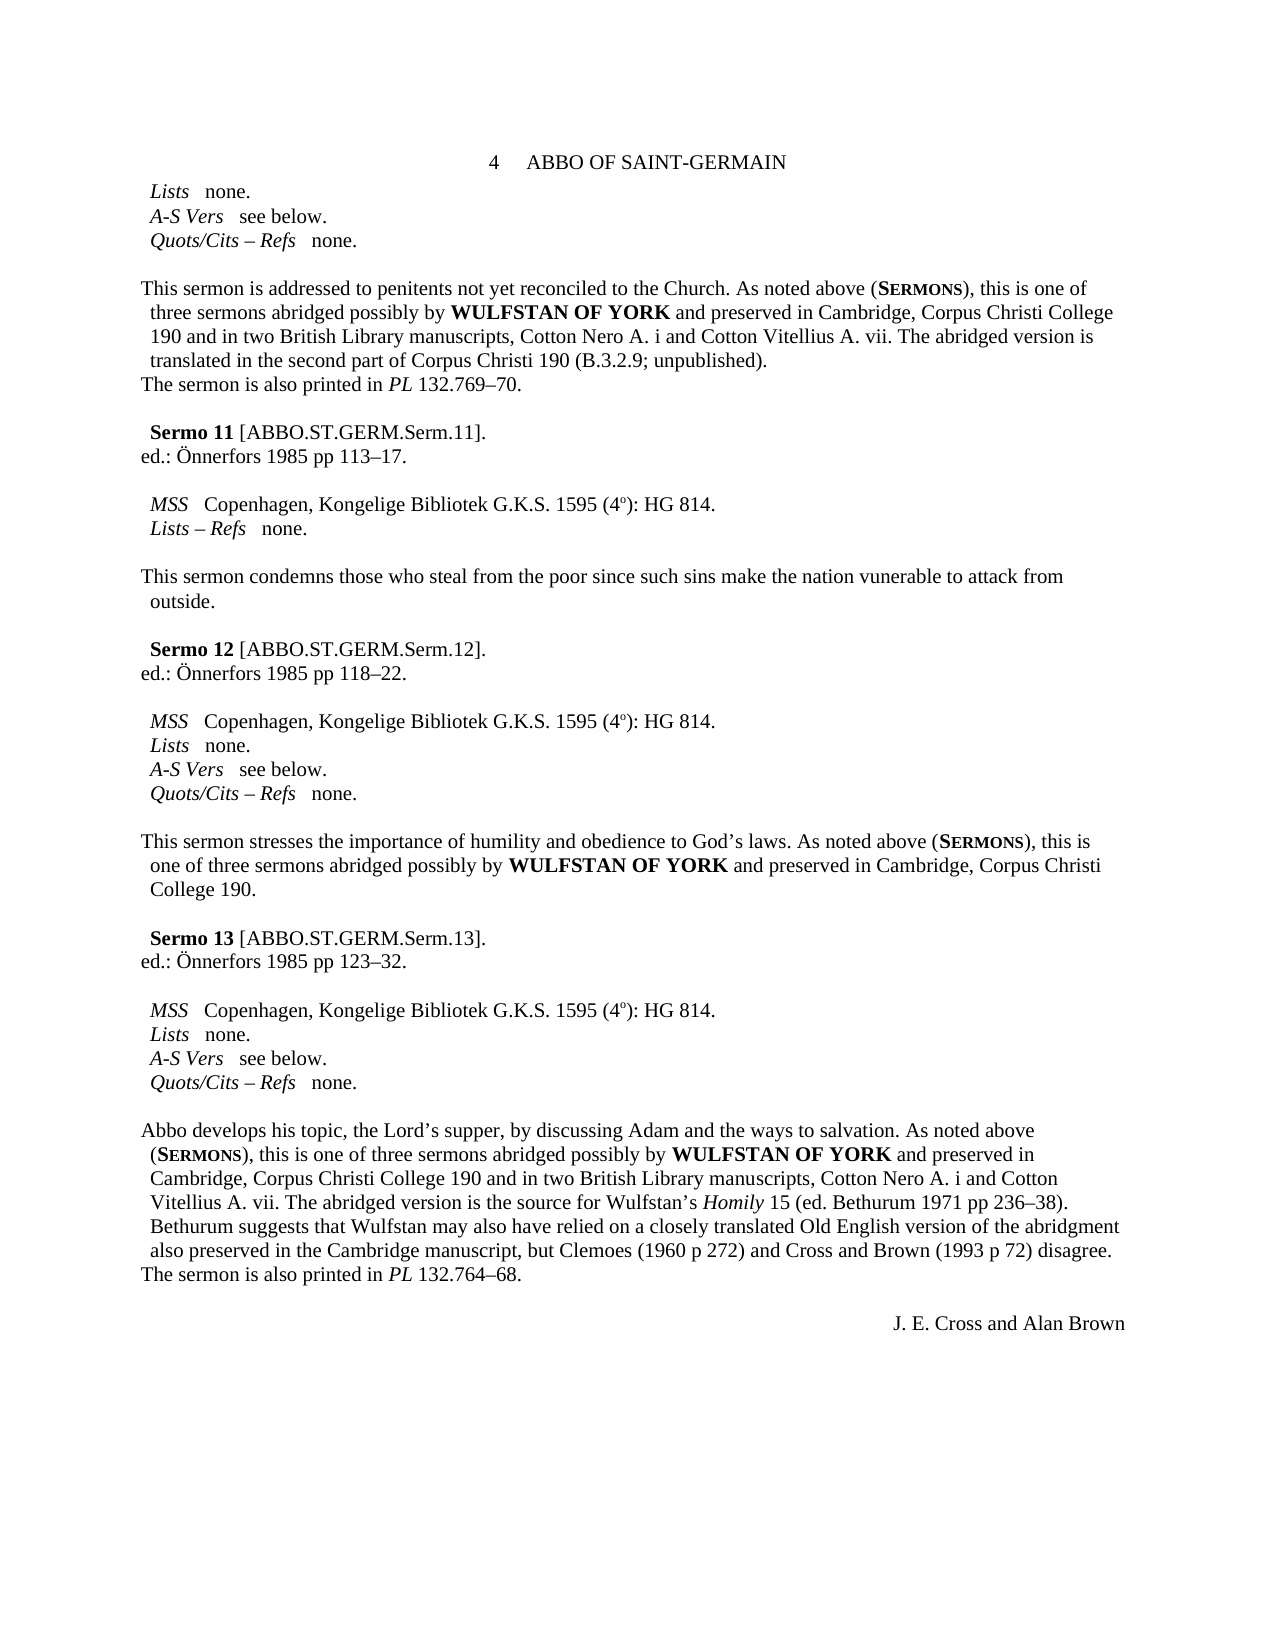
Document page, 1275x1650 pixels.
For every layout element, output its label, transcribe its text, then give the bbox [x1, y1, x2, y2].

text Lists none. [150, 1022, 1125, 1046]
text MSS Copenhagen, Kongelige Bibliotek G.K.S. 1595 (4o): HG 814. [150, 492, 1125, 516]
text ed.: Önnerfors 1985 pp 113–17. [141, 444, 1125, 468]
text Quots/Cits – Refs none. [150, 781, 1125, 805]
text Lists none. [150, 179, 1125, 203]
text Abbo develops his topic, the Lord’s supper, by discussing Adam and the ways to salvation. As noted above (Sermons), this is one of three sermons abridged possibly by WULFSTAN OF YORK and preserved in Cambridge, Corpus Christi College 190 and in two British Library manuscripts, Cotton Nero A. i and Cotton Vitellius A. vii. The abridged version is the source for Wulfstan’s Homily 15 (ed. Bethurum 1971 pp 236–38). Bethurum suggests that Wulfstan may also have relied on a closely translated Old English version of the abridgment also preserved in the Cambridge manuscript, but Clemoes (1960 p 272) and Cross and Brown (1993 p 72) disagree. [141, 1118, 1125, 1262]
text Sermo 12 [ABBO.ST.GERM.Serm.12]. [150, 637, 1125, 661]
text Sermo 13 [ABBO.ST.GERM.Serm.13]. [150, 925, 1125, 949]
text The sermon is also printed in PL 132.769–70. [141, 372, 1125, 396]
text ed.: Önnerfors 1985 pp 118–22. [141, 661, 1125, 685]
text J. E. Cross and Alan Brown [150, 1310, 1125, 1334]
text The sermon is also printed in PL 132.764–68. [141, 1262, 1125, 1286]
text MSS Copenhagen, Kongelige Bibliotek G.K.S. 1595 (4o): HG 814. [150, 709, 1125, 733]
text A-S Vers see below. [150, 757, 1125, 781]
text MSS Copenhagen, Kongelige Bibliotek G.K.S. 1595 (4o): HG 814. [150, 998, 1125, 1022]
text Quots/Cits – Refs none. [150, 228, 1125, 252]
text Quots/Cits – Refs none. [150, 1070, 1125, 1094]
text This sermon stresses the importance of humility and obedience to God’s laws. As noted above (Sermons), this is one of three sermons abridged possibly by WULFSTAN OF YORK and preserved in Cambridge, Corpus Christi College 190. [141, 829, 1125, 901]
text This sermon condemns those who steal from the poor since such sins make the nation vunerable to attack from outside. [141, 564, 1125, 613]
text Sermo 11 [ABBO.ST.GERM.Serm.11]. [150, 420, 1125, 444]
text This sermon is addressed to penitents not yet reconciled to the Church. As noted above (Sermons), this is one of three sermons abridged possibly by WULFSTAN OF YORK and preserved in Cambridge, Corpus Christi College 190 and in two British Library manuscripts, Cotton Nero A. i and Cotton Vitellius A. vii. The abridged version is translated in the second part of Corpus Christi 190 (B.3.2.9; unpublished). [141, 276, 1125, 372]
text Lists – Refs none. [150, 516, 1125, 540]
text ed.: Önnerfors 1985 pp 123–32. [141, 949, 1125, 973]
text A-S Vers see below. [150, 203, 1125, 228]
text Lists none. [150, 733, 1125, 757]
text A-S Vers see below. [150, 1046, 1125, 1070]
